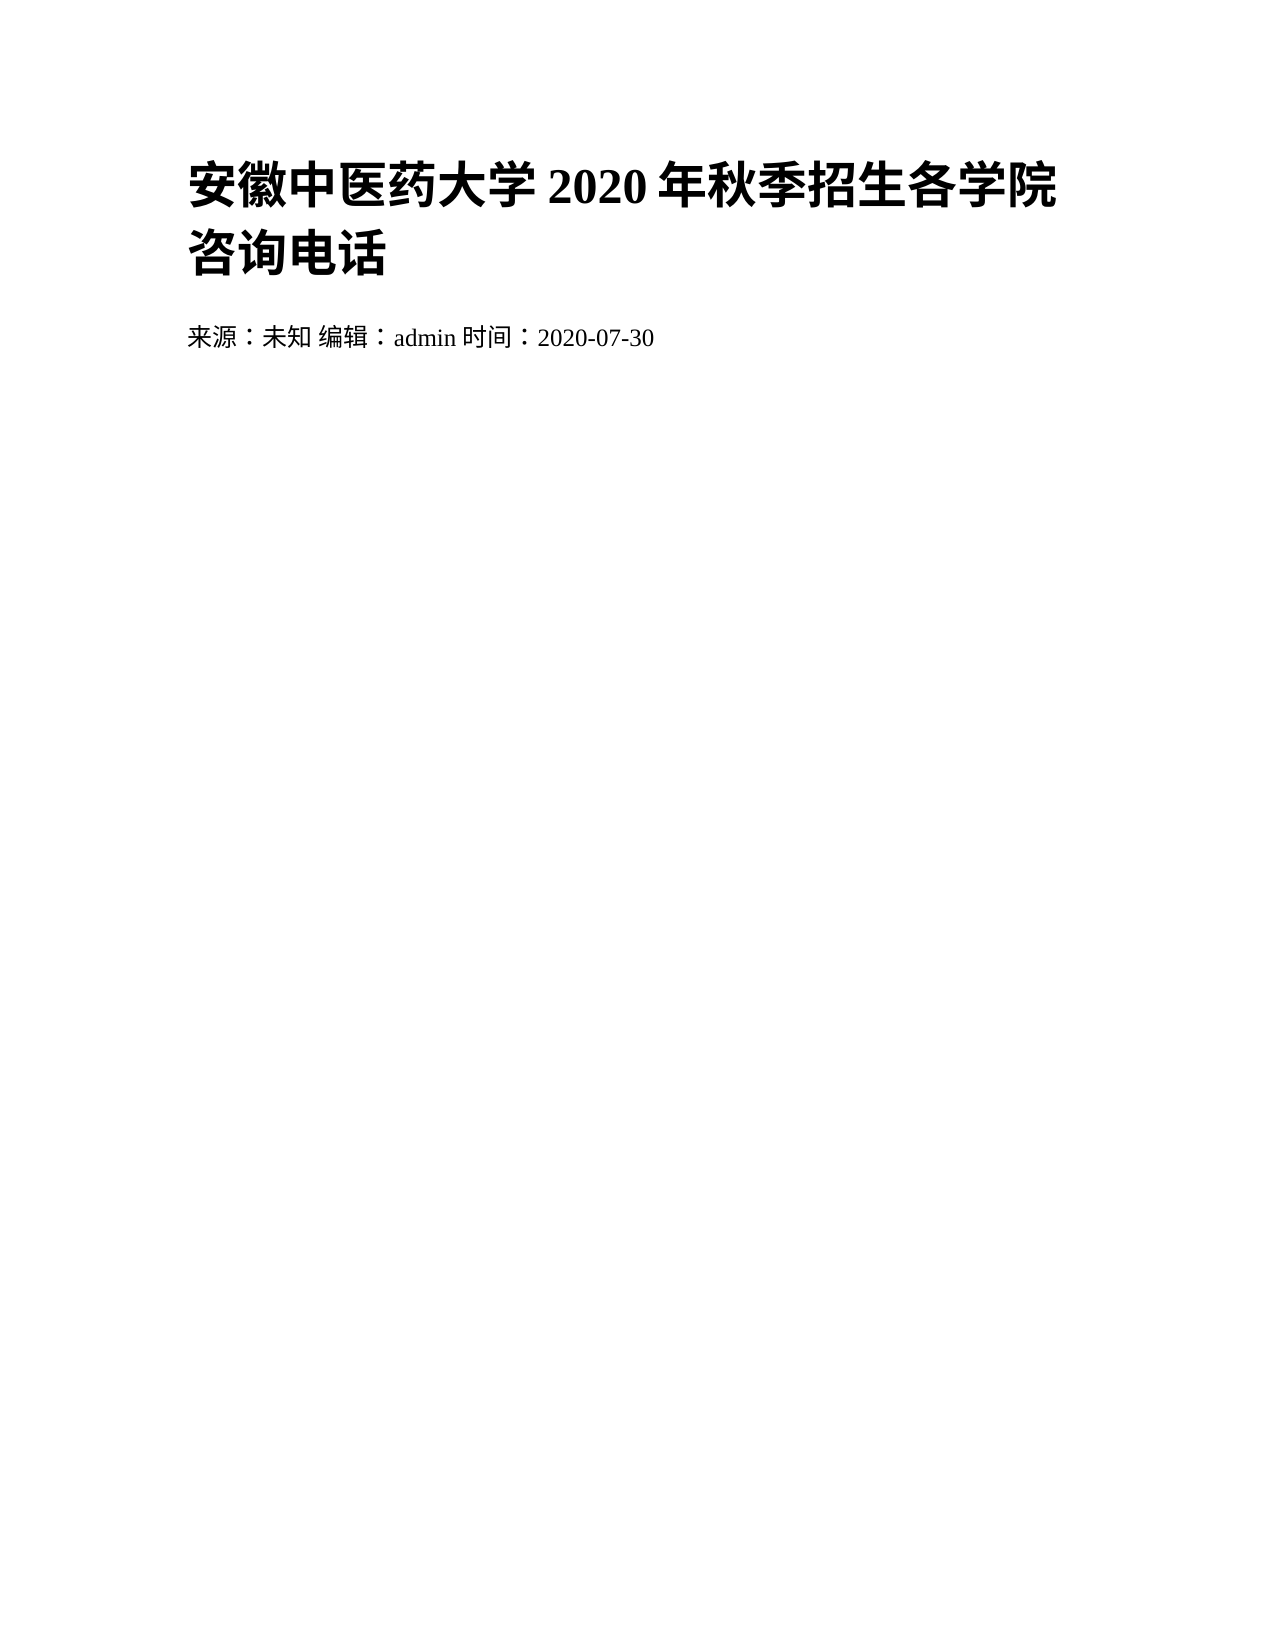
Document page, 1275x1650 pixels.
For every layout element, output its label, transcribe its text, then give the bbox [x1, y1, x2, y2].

text 来源：未知 编辑：admin 时间：2020-07-30 [187, 320, 1087, 354]
subtitle 安徽中医药大学2020年秋季招生各学院咨询电话 [187, 150, 1087, 286]
